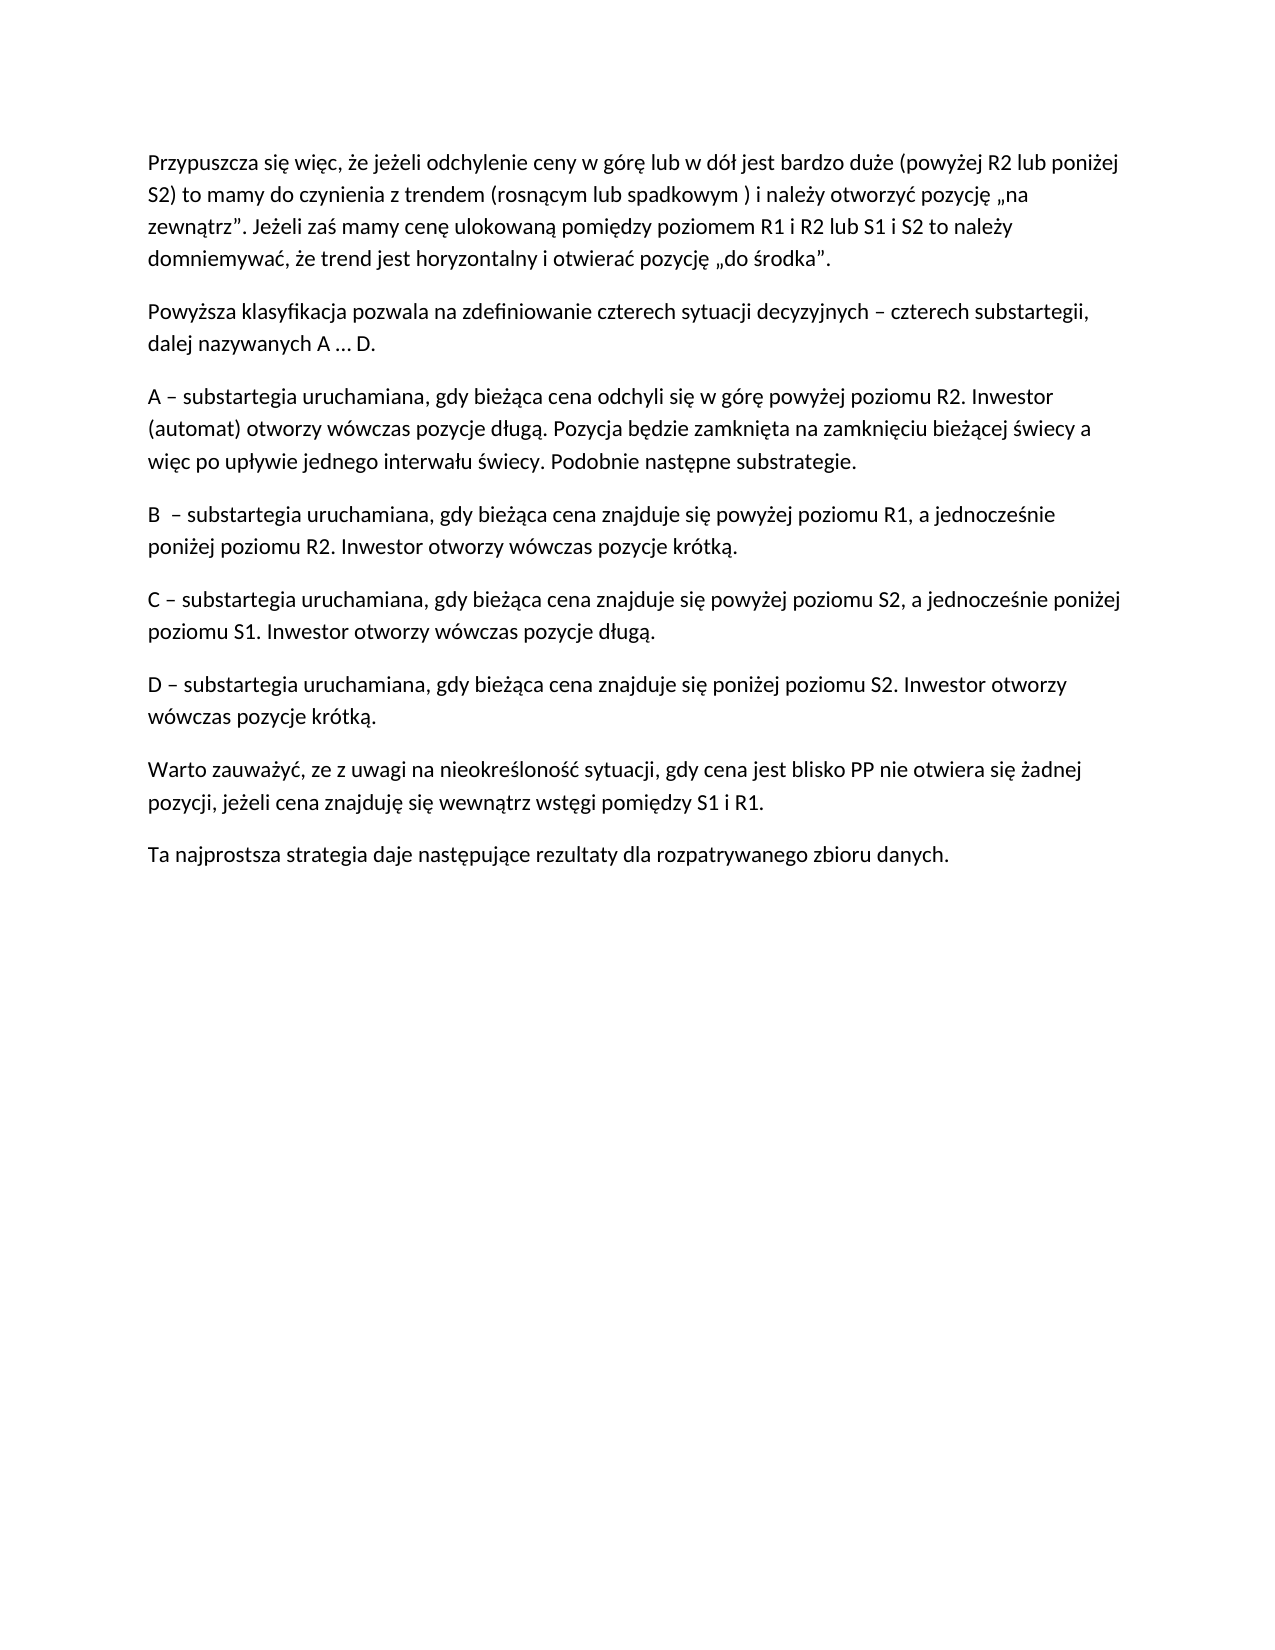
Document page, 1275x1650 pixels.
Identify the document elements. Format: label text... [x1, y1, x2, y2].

text Przypuszcza się więc, że jeżeli odchylenie ceny w górę lub w dół jest bardzo duże (powyżej R2 lub poniżej S2) to mamy do czynienia z trendem (rosnącym lub spadkowym ) i należy otworzyć pozycję „na zewnątrz”. Jeżeli zaś mamy cenę ulokowaną pomiędzy poziomem R1 i R2 lub S1 i S2 to należy domniemywać, że trend jest horyzontalny i otwierać pozycję „do środka”. [148, 148, 1127, 272]
text Warto zauważyć, ze z uwagi na nieokreśloność sytuacji, gdy cena jest blisko PP nie otwiera się żadnej pozycji, jeżeli cena znajduję się wewnątrz wstęgi pomiędzy S1 i R1. [148, 755, 1127, 816]
text B – substartegia uruchamiana, gdy bieżąca cena znajduje się powyżej poziomu R1, a jednocześnie poniżej poziomu R2. Inwestor otworzy wówczas pozycje krótką. [148, 500, 1127, 560]
text D – substartegia uruchamiana, gdy bieżąca cena znajduje się poniżej poziomu S2. Inwestor otworzy wówczas pozycje krótką. [148, 670, 1127, 730]
text Ta najprostsza strategia daje następujące rezultaty dla rozpatrywanego zbioru danych. [148, 841, 1127, 869]
text C – substartegia uruchamiana, gdy bieżąca cena znajduje się powyżej poziomu S2, a jednocześnie poniżej poziomu S1. Inwestor otworzy wówczas pozycje długą. [148, 585, 1127, 645]
text Powyższa klasyfikacja pozwala na zdefiniowanie czterech sytuacji decyzyjnych – czterech substartegii, dalej nazywanych A … D. [148, 297, 1127, 357]
text A – substartegia uruchamiana, gdy bieżąca cena odchyli się w górę powyżej poziomu R2. Inwestor (automat) otworzy wówczas pozycje długą. Pozycja będzie zamknięta na zamknięciu bieżącej świecy a więc po upływie jednego interwału świecy. Podobnie następne substrategie. [148, 382, 1127, 475]
